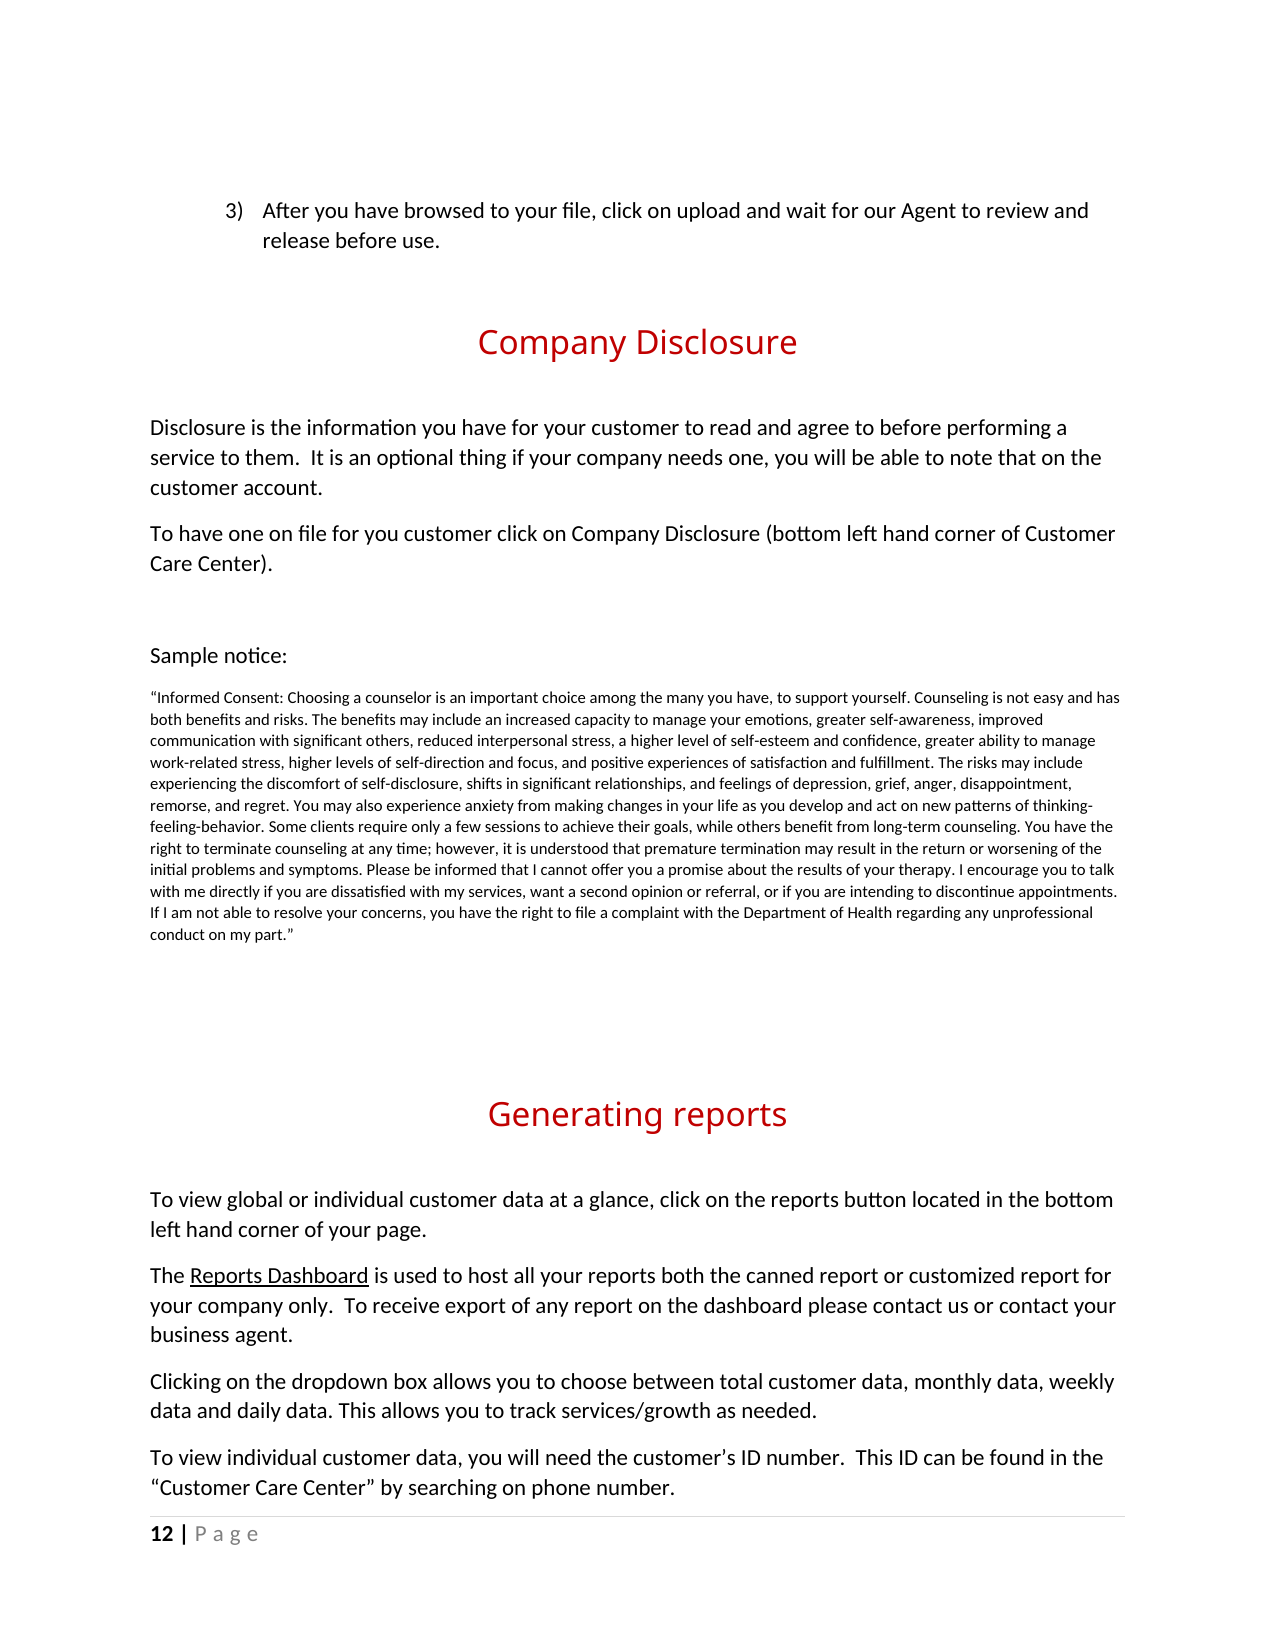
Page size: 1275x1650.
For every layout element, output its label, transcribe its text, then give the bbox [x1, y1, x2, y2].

text Clicking on the dropdown box allows you to choose between total customer data, monthly data, weekly data and daily data. This allows you to track services/growth as needed. [150, 1367, 1125, 1424]
text Sample notice: [150, 641, 1125, 669]
list After you have browsed to your file, click on upload and wait for our Agent to review and release before use. [225, 196, 1125, 254]
text The Reports Dashboard is used to host all your reports both the canned report or customized report for your company only. To receive export of any report on the dashboard please contact us or contact your business agent. [150, 1261, 1125, 1348]
text To view global or individual customer data at a glance, click on the reports button located in the bottom left hand corner of your page. [150, 1185, 1125, 1243]
text “Informed Consent: Choosing a counselor is an important choice among the many you have, to support yourself. Counseling is not easy and has both benefits and risks. The benefits may include an increased capacity to manage your emotions, greater self-awareness, improved communication with significant others, reduced interpersonal stress, a higher level of self-esteem and confidence, greater ability to manage work-related stress, higher levels of self-direction and focus, and positive experiences of satisfaction and fulfillment. The risks may include experiencing the discomfort of self-disclosure, shifts in significant relationships, and feelings of depression, grief, anger, disappointment, remorse, and regret. You may also experience anxiety from making changes in your life as you develop and act on new patterns of thinking-feeling-behavior. Some clients require only a few sessions to achieve their goals, while others benefit from long-term counseling. You have the right to terminate counseling at any time; however, it is understood that premature termination may result in the return or worsening of the initial problems and symptoms. Please be informed that I cannot offer you a promise about the results of your therapy. I encourage you to talk with me directly if you are dissatisfied with my services, want a second opinion or referral, or if you are intending to discontinue appointments. If I am not able to resolve your concerns, you have the right to file a complaint with the Department of Health regarding any unprofessional conduct on my part.” [150, 688, 1125, 944]
subtitle Company Disclosure [150, 319, 1125, 364]
text Disclosure is the information you have for your customer to read and agree to before performing a service to them. It is an optional thing if your company needs one, you will be able to note that on the customer account. [150, 413, 1125, 501]
subtitle Generating reports [150, 1091, 1125, 1136]
text To have one on file for you customer click on Company Disclosure (bottom left hand corner of Customer Care Center). [150, 519, 1125, 577]
text To view individual customer data, you will need the customer’s ID number. This ID can be found in the “Customer Care Center” by searching on phone number. [150, 1443, 1125, 1501]
